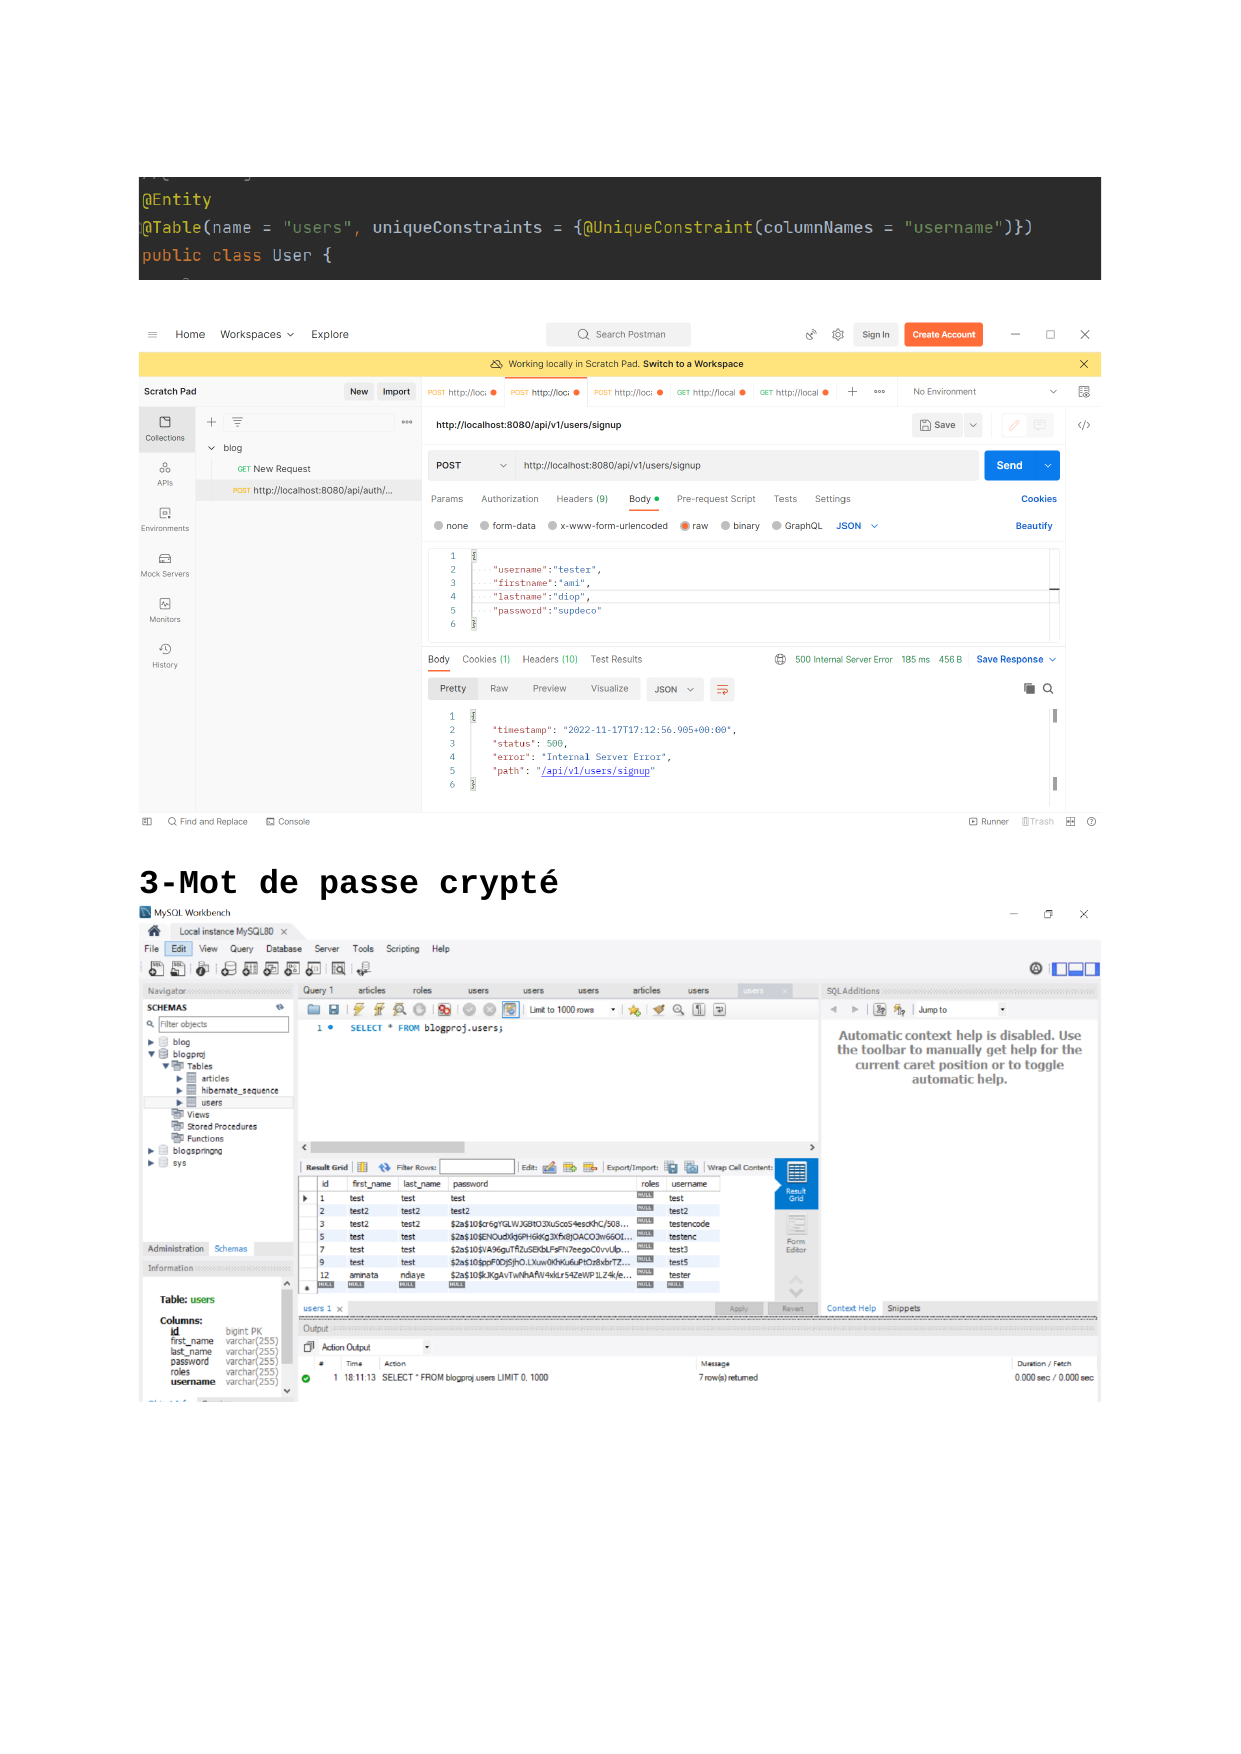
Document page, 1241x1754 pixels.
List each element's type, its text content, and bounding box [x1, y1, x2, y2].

picture [138, 177, 1102, 280]
picture [138, 903, 1102, 1402]
picture [138, 317, 1102, 828]
text 3-Mot de passe crypté [139, 865, 1101, 903]
